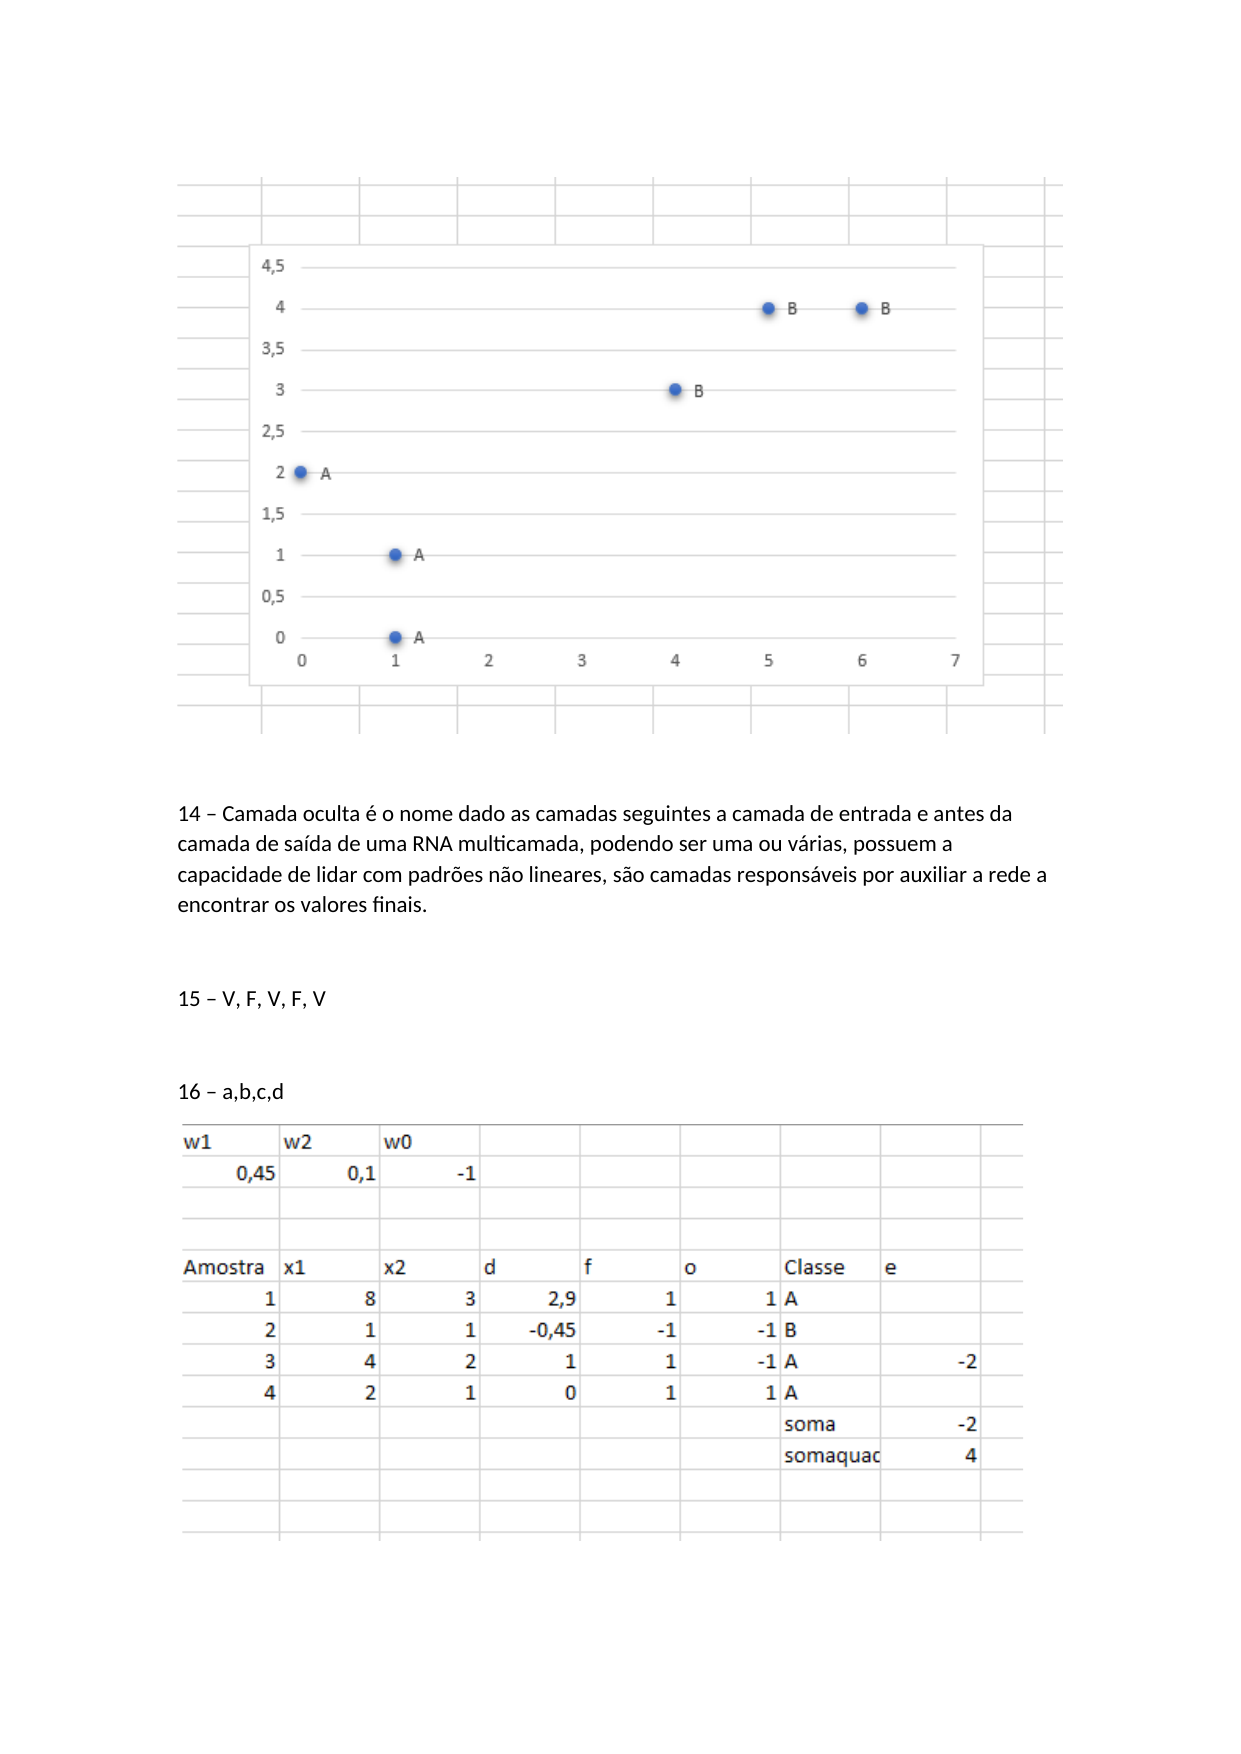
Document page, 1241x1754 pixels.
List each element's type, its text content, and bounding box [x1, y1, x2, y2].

text 16 – a,b,c,d [177, 1077, 1063, 1106]
picture [177, 177, 1063, 734]
picture [182, 1124, 1024, 1541]
text 15 – V, F, V, F, V [177, 984, 1063, 1012]
text 14 – Camada oculta é o nome dado as camadas seguintes a camada de entrada e antes da camada de saída de uma RNA multicamada, podendo ser uma ou várias, possuem a capacidade de lidar com padrões não lineares, são camadas responsáveis por auxiliar a rede a encontrar os valores finais. [177, 799, 1063, 918]
